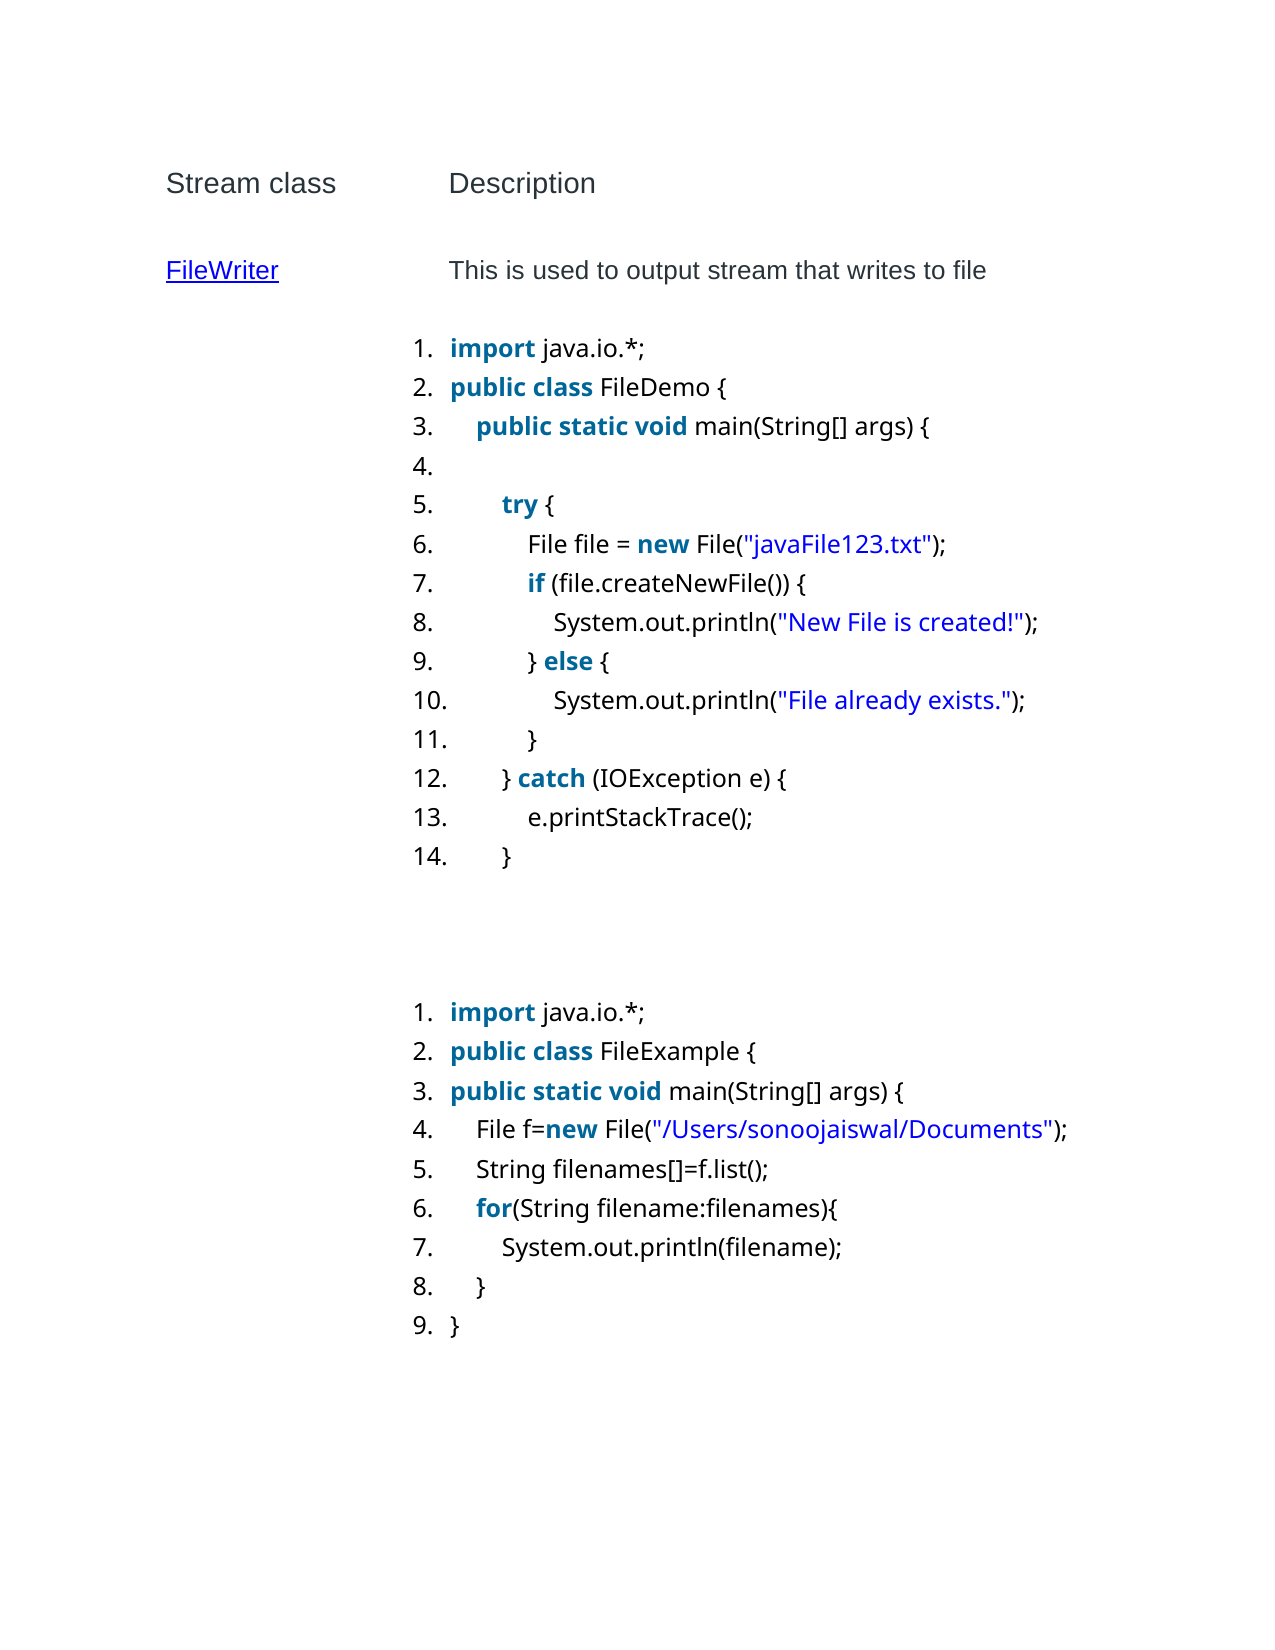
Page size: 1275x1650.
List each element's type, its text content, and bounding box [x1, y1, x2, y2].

list System.out.println(filename); [412, 1224, 1125, 1263]
list System.out.println("New File is created!"); [412, 599, 1125, 638]
list public class FileExample { [412, 1029, 1125, 1068]
list } [412, 834, 1125, 873]
list File file = new File("javaFile123.txt"); [412, 521, 1125, 560]
list if (file.createNewFile()) { [412, 560, 1125, 599]
table_header Description [433, 150, 1125, 233]
list e.printStackTrace(); [412, 795, 1125, 834]
list File f=new File("/Users/sonoojaiswal/Documents"); [412, 1107, 1125, 1146]
table_cell FileWriter [150, 234, 433, 326]
list try { [412, 482, 1125, 521]
list import java.io.*; [412, 990, 1125, 1029]
list public static void main(String[] args) { [412, 1068, 1125, 1107]
list System.out.println("File already exists."); [412, 677, 1125, 717]
list public static void main(String[] args) { [412, 404, 1125, 443]
table_cell This is used to output stream that writes to file [433, 234, 1125, 326]
list } catch (IOException e) { [412, 756, 1125, 795]
list } [412, 1302, 1125, 1342]
list String filenames[]=f.list(); [412, 1146, 1125, 1185]
list import java.io.*; [412, 326, 1125, 365]
list } [412, 1263, 1125, 1302]
table_header Stream class [150, 150, 433, 233]
list for(String filename:filenames){ [412, 1185, 1125, 1224]
list } else { [412, 638, 1125, 677]
list public class FileDemo { [412, 365, 1125, 404]
list } [412, 717, 1125, 756]
